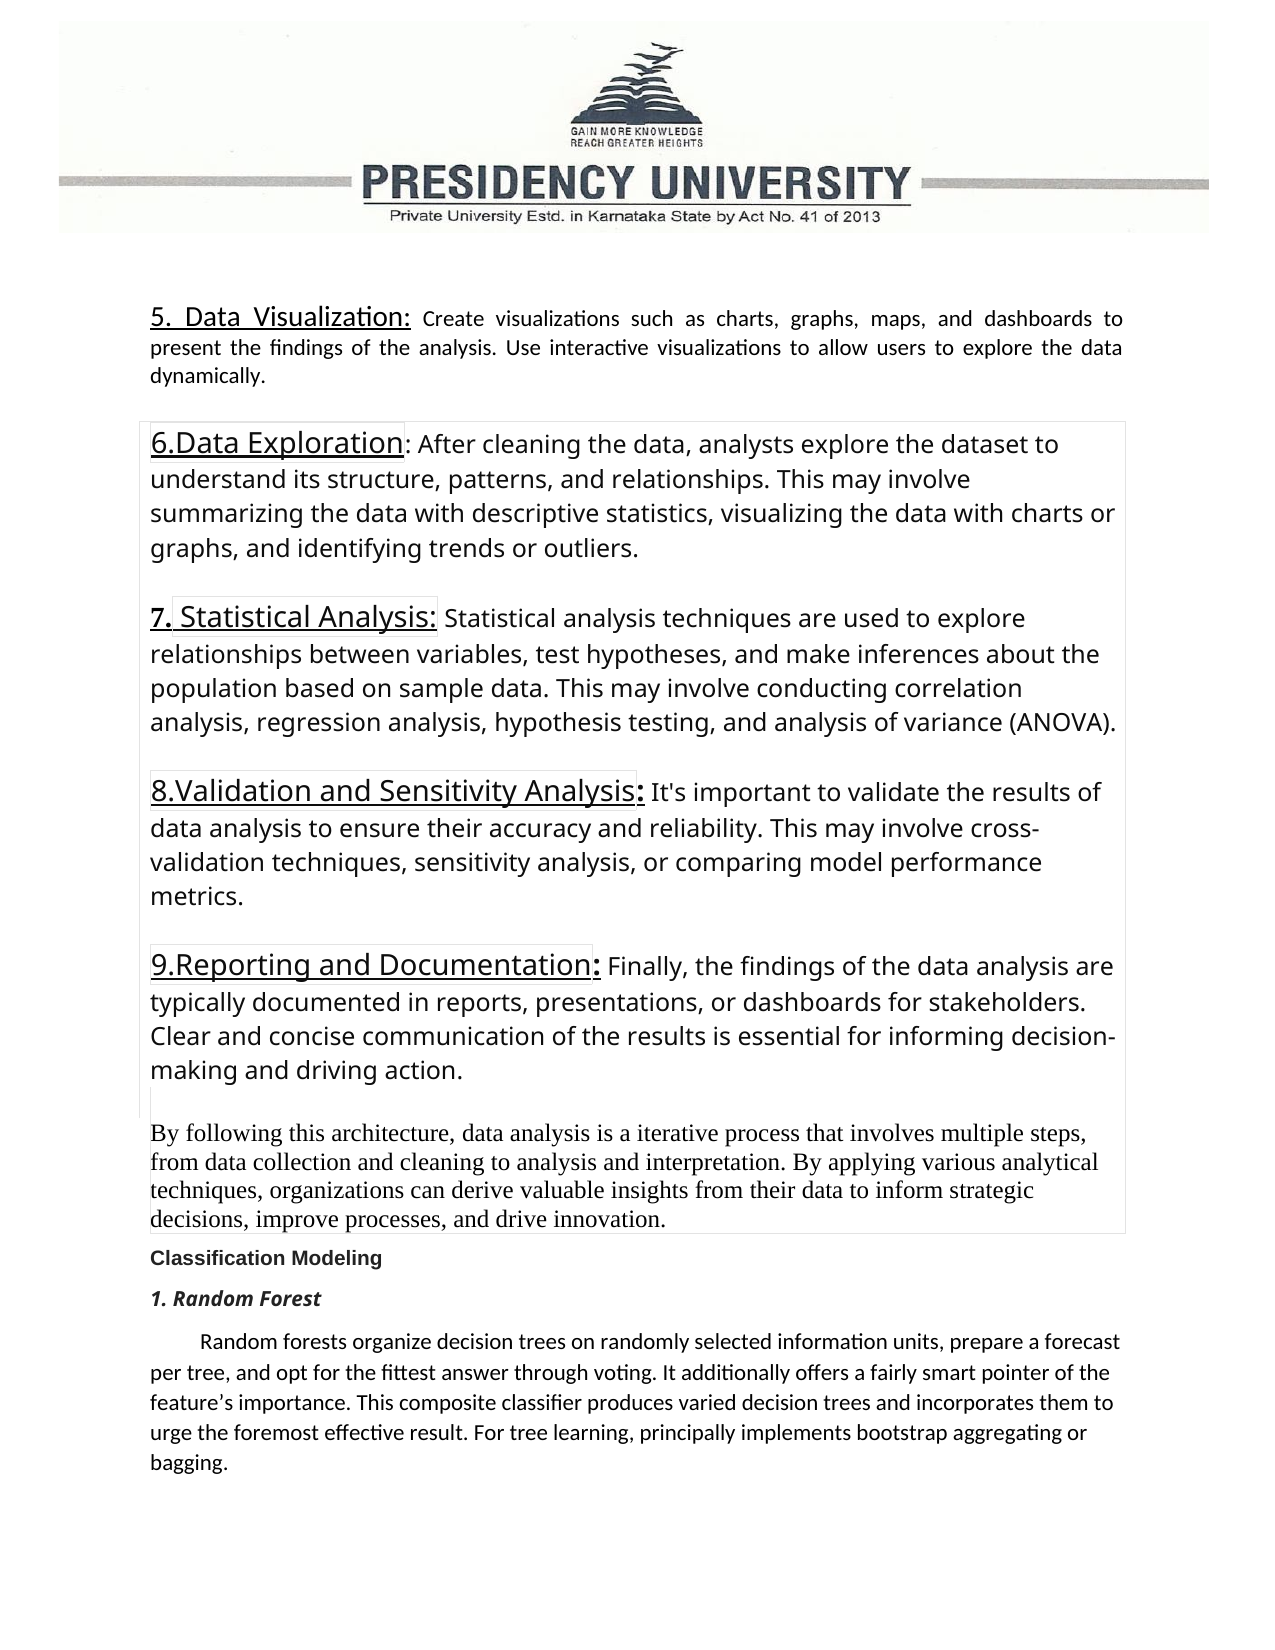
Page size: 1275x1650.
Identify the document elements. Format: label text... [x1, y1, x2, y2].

text 7. Statistical Analysis: Statistical analysis techniques are used to explore relationships between variables, test hypotheses, and make inferences about the population based on sample data. This may involve conducting correlation analysis, regression analysis, hypothesis testing, and analysis of variance (ANOVA). [140, 595, 1125, 738]
subtitle 1. Random Forest [150, 1284, 1125, 1313]
text 9.Reporting and Documentation: Finally, the findings of the data analysis are typically documented in reports, presentations, or dashboards for stakeholders. Clear and concise communication of the results is essential for informing decision-making and driving action. [140, 943, 1125, 1087]
text 6.Data Exploration: After cleaning the data, analysts explore the dataset to understand its structure, patterns, and relationships. This may involve summarizing the data with descriptive statistics, visualizing the data with charts or graphs, and identifying trends or outliers. [140, 422, 1125, 564]
text 5. Data Visualization: Create visualizations such as charts, graphs, maps, and dashboards to present the findings of the analysis. Use interactive visualizations to allow users to explore the data dynamically. [150, 298, 1125, 389]
text Random forests organize decision trees on randomly selected information units, prepare a forecast per tree, and opt for the fittest answer through voting. It additionally offers a fairly smart pointer of the feature’s importance. This composite classifier produces varied decision trees and incorporates them to urge the foremost effective result. For tree learning, principally implements bootstrap aggregating or bagging. [150, 1327, 1125, 1476]
text By following this architecture, data analysis is a iterative process that involves multiple steps, from data collection and cleaning to analysis and interpretation. By applying various analytical techniques, organizations can derive valuable insights from their data to inform strategic decisions, improve processes, and drive innovation. [151, 1117, 1125, 1233]
subtitle Classification Modeling [150, 1246, 1125, 1270]
text 8.Validation and Sensitivity Analysis: It's important to validate the results of data analysis to ensure their accuracy and reliability. This may involve cross-validation techniques, sensitivity analysis, or comparing model performance metrics. [140, 769, 1125, 913]
picture [58, 21, 1209, 233]
